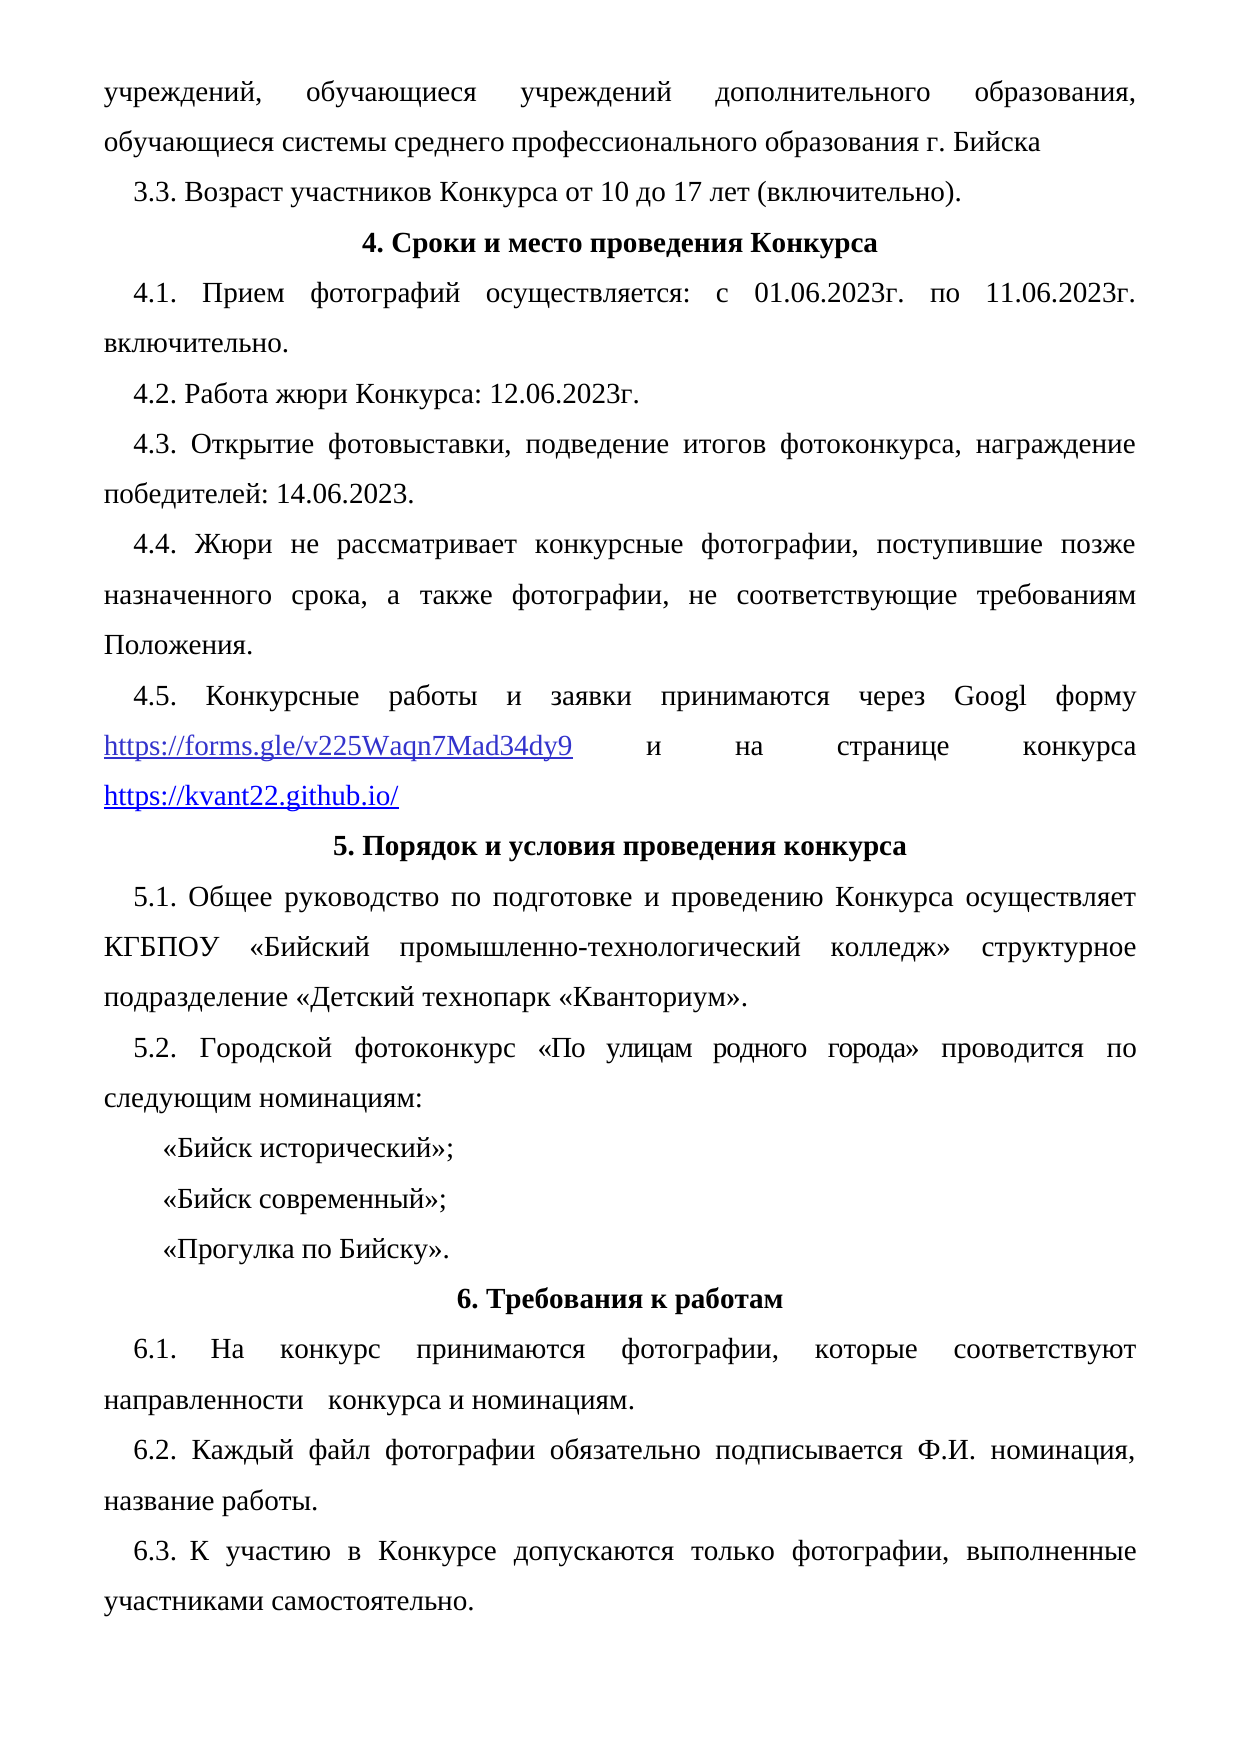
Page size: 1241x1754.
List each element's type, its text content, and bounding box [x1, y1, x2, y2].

text 5. Порядок и условия проведения конкурса [103, 828, 1137, 862]
text 4.4. Жюри не рассматривает конкурсные фотографии, поступившие позже назначенного срока, а также фотографии, не соответствующие требованиям Положения. [103, 527, 1137, 661]
text 6.3. К участию в Конкурсе допускаются только фотографии, выполненные участниками самостоятельно. [103, 1533, 1137, 1617]
text «Бийск исторический»; [162, 1130, 1137, 1164]
text 6.1. На конкурс принимаются фотографии, которые соответствуют направленности конкурса и номинациям. [103, 1332, 1137, 1416]
text 6. Требования к работам [103, 1281, 1137, 1315]
text 5.2. Городской фотоконкурс «По улицам родного города» проводится по следующим номинациям: [103, 1030, 1137, 1114]
text 4.1. Прием фотографий осуществляется: с 01.06.2023г. по 11.06.2023г. включительно. [103, 275, 1137, 359]
text «Прогулка по Бийску». [162, 1231, 1137, 1264]
text 4.3. Открытие фотовыставки, подведение итогов фотоконкурса, награждение победителей: 14.06.2023. [103, 426, 1137, 510]
text 4. Сроки и место проведения Конкурса [103, 225, 1137, 258]
text «Бийск современный»; [162, 1181, 1137, 1214]
text 3.3. Возраст участников Конкурса от 10 до 17 лет (включительно). [103, 174, 1137, 208]
text 5.1. Общее руководство по подготовке и проведению Конкурса осуществляет КГБПОУ «Бийский промышленно-технологический колледж» структурное подразделение «Детский технопарк «Кванториум». [103, 879, 1137, 1013]
text 6.2. Каждый файл фотографии обязательно подписывается Ф.И. номинация, название работы. [103, 1432, 1137, 1516]
text 4.5. Конкурсные работы и заявки принимаются через Googl форму https://forms.gle/v225Waqn7Mad34dy9 и на странице конкурса https://kvant22.github.io/ [103, 678, 1137, 812]
text 4.2. Работа жюри Конкурса: 12.06.2023г. [103, 376, 1137, 409]
